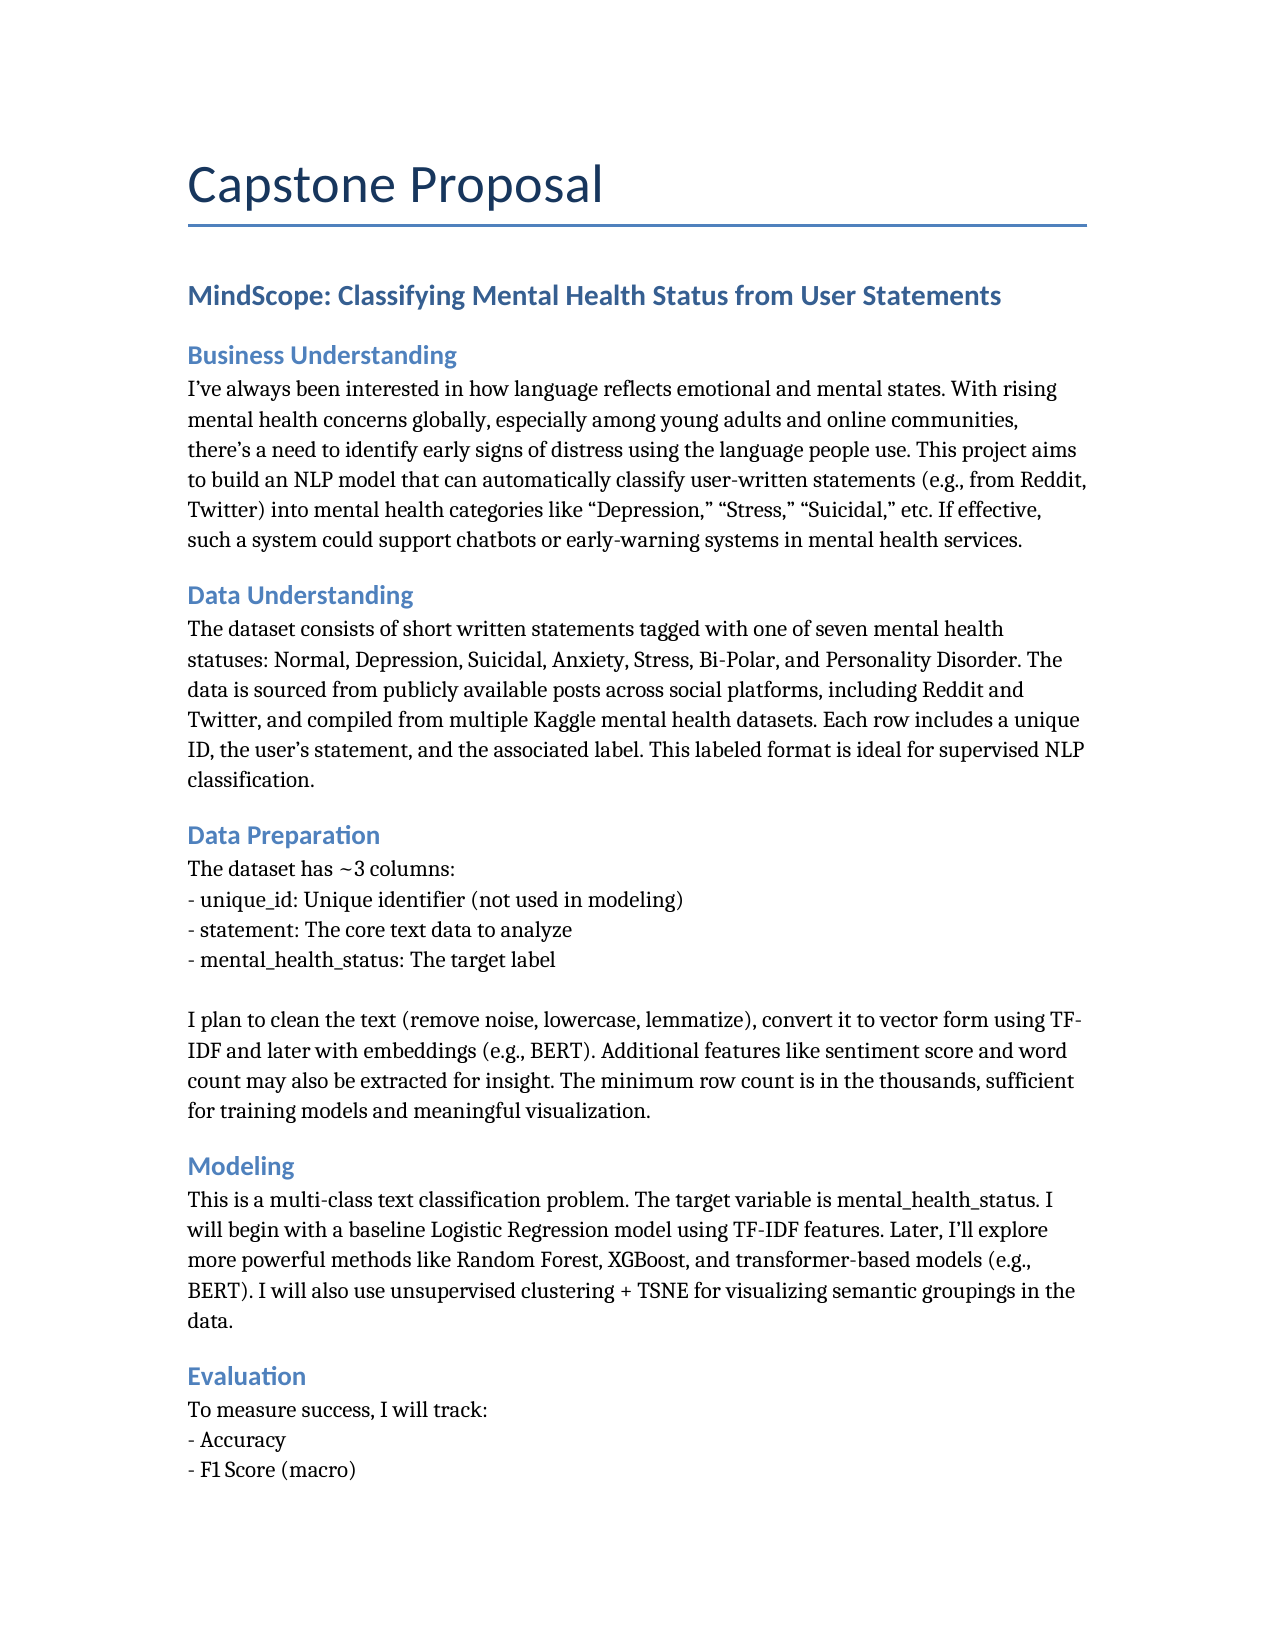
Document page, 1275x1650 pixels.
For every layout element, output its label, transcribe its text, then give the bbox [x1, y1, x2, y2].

title Capstone Proposal [187, 150, 1087, 227]
text I’ve always been interested in how language reflects emotional and mental states. With rising mental health concerns globally, especially among young adults and online communities, there’s a need to identify early signs of distress using the language people use. This project aims to build an NLP model that can automatically classify user-written statements (e.g., from Reddit, Twitter) into mental health categories like “Depression,” “Stress,” “Suicidal,” etc. If effective, such a system could support chatbots or early-warning systems in mental health services. [187, 376, 1087, 554]
subtitle Data Understanding [187, 578, 1087, 611]
subtitle Business Understanding [187, 338, 1087, 371]
text The dataset has ~3 columns: - unique_id: Unique identifier (not used in modeling) - statement: The core text data to analyze - mental_health_status: The target label I plan to clean the text (remove noise, lowercase, lemmatize), convert it to vector form using TF-IDF and later with embeddings (e.g., BERT). Additional features like sentiment score and word count may also be extracted for insight. The minimum row count is in the thousands, sufficient for training models and meaningful visualization. [187, 856, 1087, 1124]
subtitle Data Preparation [187, 818, 1087, 851]
text The dataset consists of short written statements tagged with one of seven mental health statuses: Normal, Depression, Suicidal, Anxiety, Stress, Bi-Polar, and Personality Disorder. The data is sourced from publicly available posts across social platforms, including Reddit and Twitter, and compiled from multiple Kaggle mental health datasets. Each row includes a unique ID, the user’s statement, and the associated label. This labeled format is ideal for supervised NLP classification. [187, 616, 1087, 794]
text This is a multi-class text classification problem. The target variable is mental_health_status. I will begin with a baseline Logistic Regression model using TF-IDF features. Later, I’ll explore more powerful methods like Random Forest, XGBoost, and transformer-based models (e.g., BERT). I will also use unsupervised clustering + TSNE for visualizing semantic groupings in the data. [187, 1187, 1087, 1334]
subtitle Modeling [187, 1149, 1087, 1182]
subtitle MindScope: Classifying Mental Health Status from User Statements [187, 277, 1087, 312]
subtitle Evaluation [187, 1359, 1087, 1392]
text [187, 1397, 1087, 1483]
